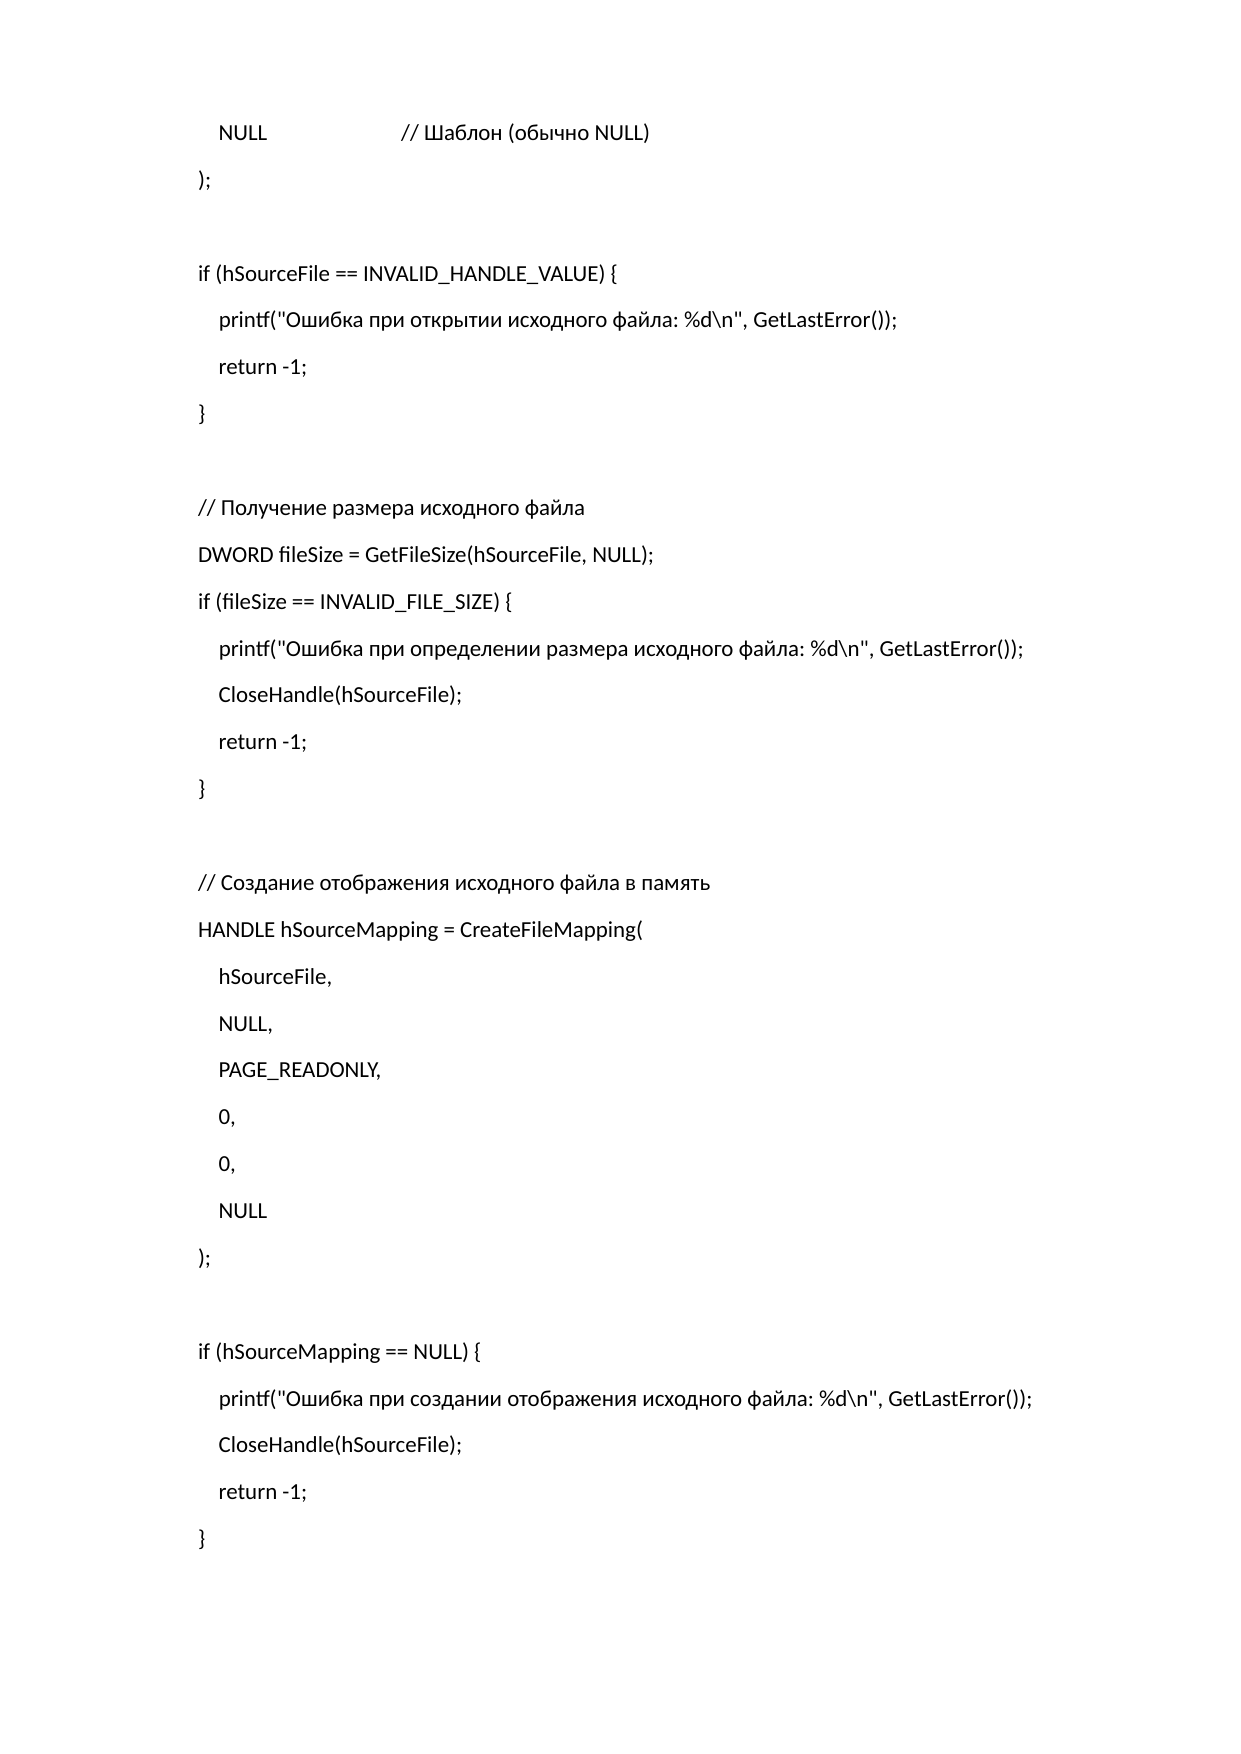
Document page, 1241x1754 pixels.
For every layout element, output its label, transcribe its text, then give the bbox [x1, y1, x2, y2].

text hSourceFile, [177, 962, 1152, 990]
text CloseHandle(hSourceFile); [177, 1431, 1152, 1459]
text HANDLE hSourceMapping = CreateFileMapping( [177, 915, 1152, 943]
text if (hSourceFile == INVALID_HANDLE_VALUE) { [177, 259, 1152, 287]
text CloseHandle(hSourceFile); [177, 681, 1152, 709]
text return -1; [177, 727, 1152, 756]
text 0, [177, 1149, 1152, 1177]
text printf("Ошибка при определении размера исходного файла: %d\n", GetLastError()); [177, 634, 1152, 662]
text PAGE_READONLY, [177, 1056, 1152, 1084]
text // Получение размера исходного файла [177, 493, 1152, 521]
text printf("Ошибка при создании отображения исходного файла: %d\n", GetLastError()); [177, 1384, 1152, 1412]
text } [177, 774, 1152, 802]
text // Создание отображения исходного файла в память [177, 868, 1152, 896]
text } [177, 1524, 1152, 1552]
text NULL [177, 1196, 1152, 1224]
text NULL // Шаблон (обычно NULL) [177, 118, 1152, 146]
text printf("Ошибка при открытии исходного файла: %d\n", GetLastError()); [177, 306, 1152, 334]
text ); [177, 1243, 1152, 1271]
text ); [177, 165, 1152, 193]
text } [177, 399, 1152, 427]
text if (hSourceMapping == NULL) { [177, 1337, 1152, 1365]
text return -1; [177, 1477, 1152, 1506]
text NULL, [177, 1009, 1152, 1037]
text if (fileSize == INVALID_FILE_SIZE) { [177, 587, 1152, 615]
text 0, [177, 1102, 1152, 1131]
text return -1; [177, 352, 1152, 381]
text DWORD fileSize = GetFileSize(hSourceFile, NULL); [177, 540, 1152, 568]
